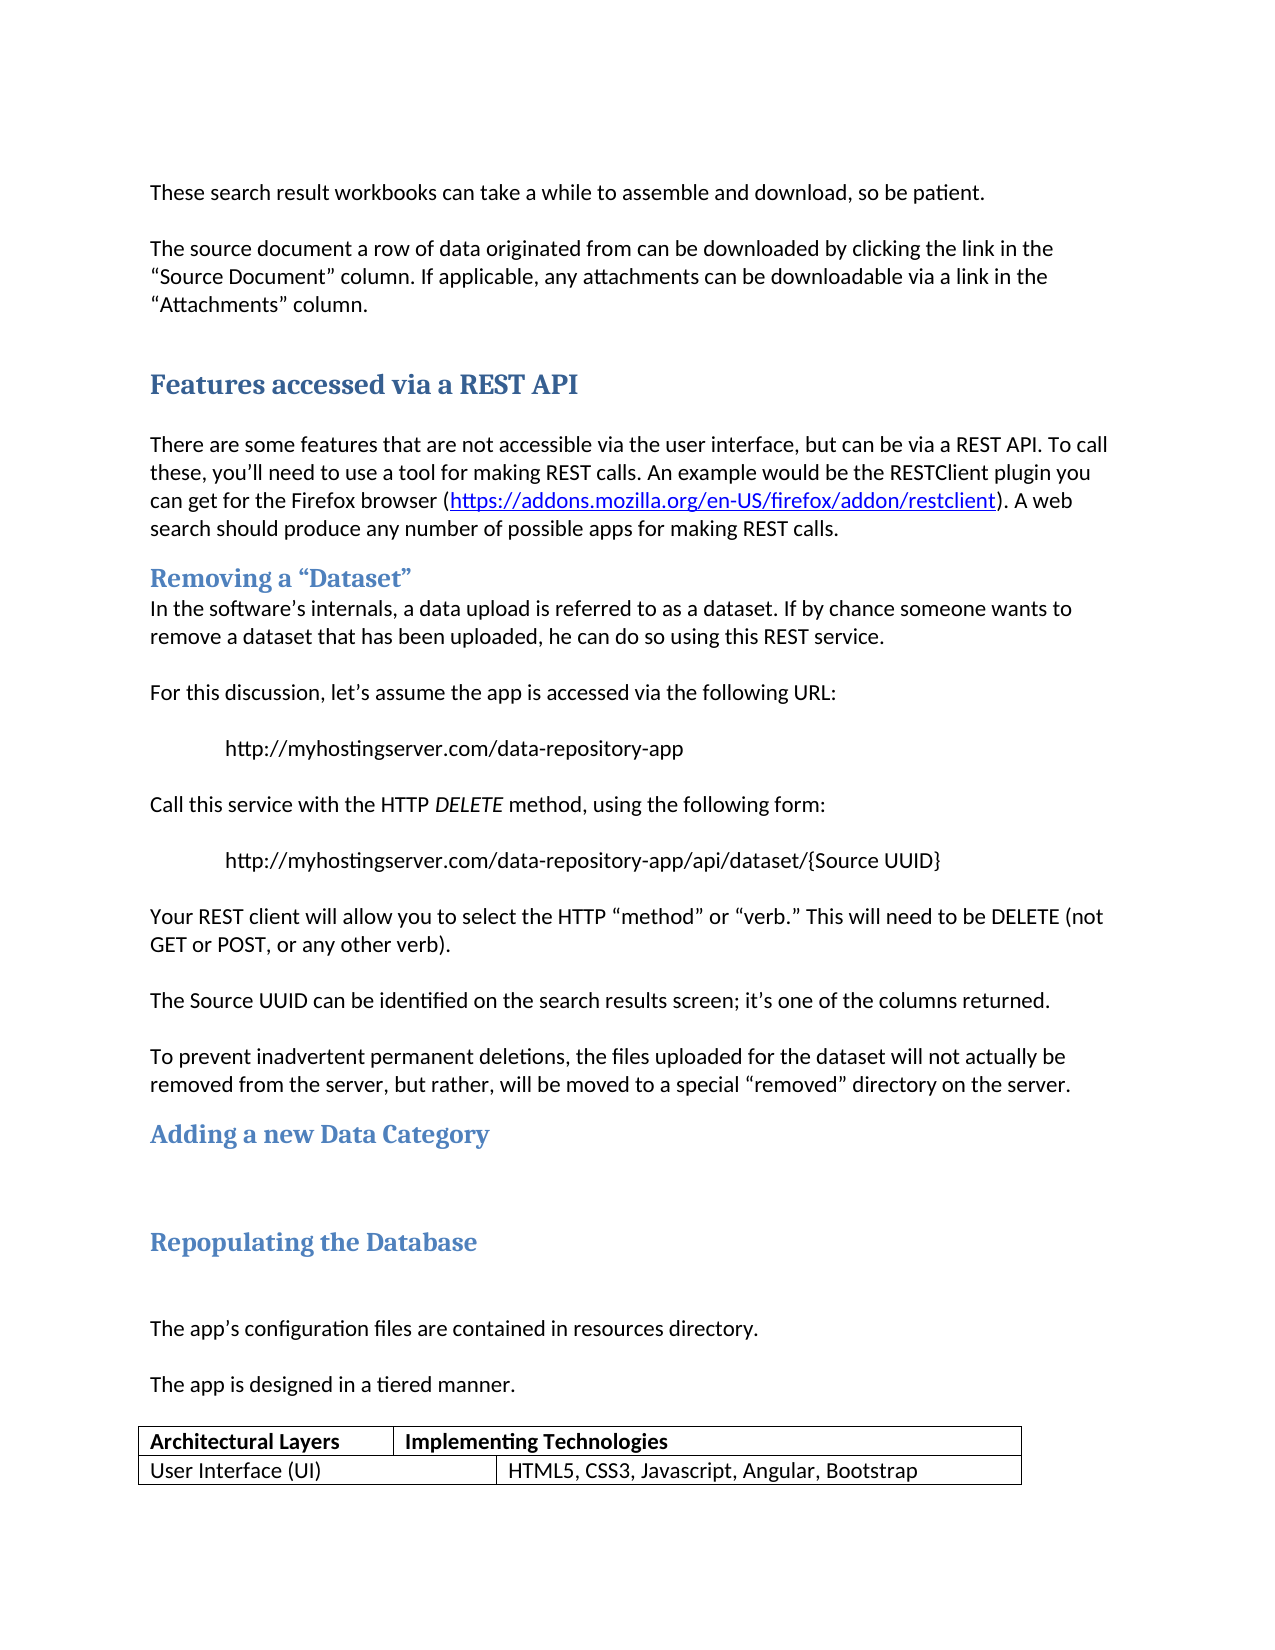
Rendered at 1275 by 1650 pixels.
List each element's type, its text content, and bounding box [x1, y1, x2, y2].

text The Source UUID can be identified on the search results screen; it’s one of the columns returned. [150, 986, 1125, 1014]
text Call this service with the HTTP DELETE method, using the following form: [150, 790, 1125, 818]
subtitle Repopulating the Database [150, 1227, 1125, 1258]
text For this discussion, let’s assume the app is accessed via the following URL: [150, 678, 1125, 706]
text The app is designed in a tiered manner. [150, 1370, 1125, 1398]
subtitle Features accessed via a REST API [150, 368, 1125, 402]
table_cell User Interface (UI) [139, 1456, 496, 1484]
text Your REST client will allow you to select the HTTP “method” or “verb.” This will need to be DELETE (not GET or POST, or any other verb). [150, 902, 1125, 958]
subtitle Adding a new Data Category [150, 1119, 1125, 1150]
table_header Implementing Technologies [394, 1427, 1021, 1455]
text http://myhostingserver.com/data-repository-app/api/dataset/{Source UUID} [150, 846, 1125, 874]
table_header Architectural Layers [139, 1427, 393, 1455]
text To prevent inadvertent permanent deletions, the files uploaded for the dataset will not actually be removed from the server, but rather, will be moved to a special “removed” directory on the server. [150, 1042, 1125, 1098]
subtitle Removing a “Dataset” [150, 563, 1125, 594]
text http://myhostingserver.com/data-repository-app [150, 734, 1125, 762]
text The source document a row of data originated from can be downloaded by clicking the link in the “Source Document” column. If applicable, any attachments can be downloadable via a link in the “Attachments” column. [150, 234, 1125, 318]
text In the software’s internals, a data upload is referred to as a dataset. If by chance someone wants to remove a dataset that has been uploaded, he can do so using this REST service. [150, 594, 1125, 650]
text There are some features that are not accessible via the user interface, but can be via a REST API. To call these, you’ll need to use a tool for making REST calls. An example would be the RESTClient plugin you can get for the Firefox browser (https://addons.mozilla.org/en-US/firefox/addon/restclient). A web search should produce any number of possible apps for making REST calls. [150, 430, 1125, 542]
text The app’s configuration files are contained in resources directory. [150, 1314, 1125, 1342]
text These search result workbooks can take a while to assemble and download, so be patient. [150, 178, 1125, 206]
table_cell HTML5, CSS3, Javascript, Angular, Bootstrap [497, 1456, 1021, 1484]
